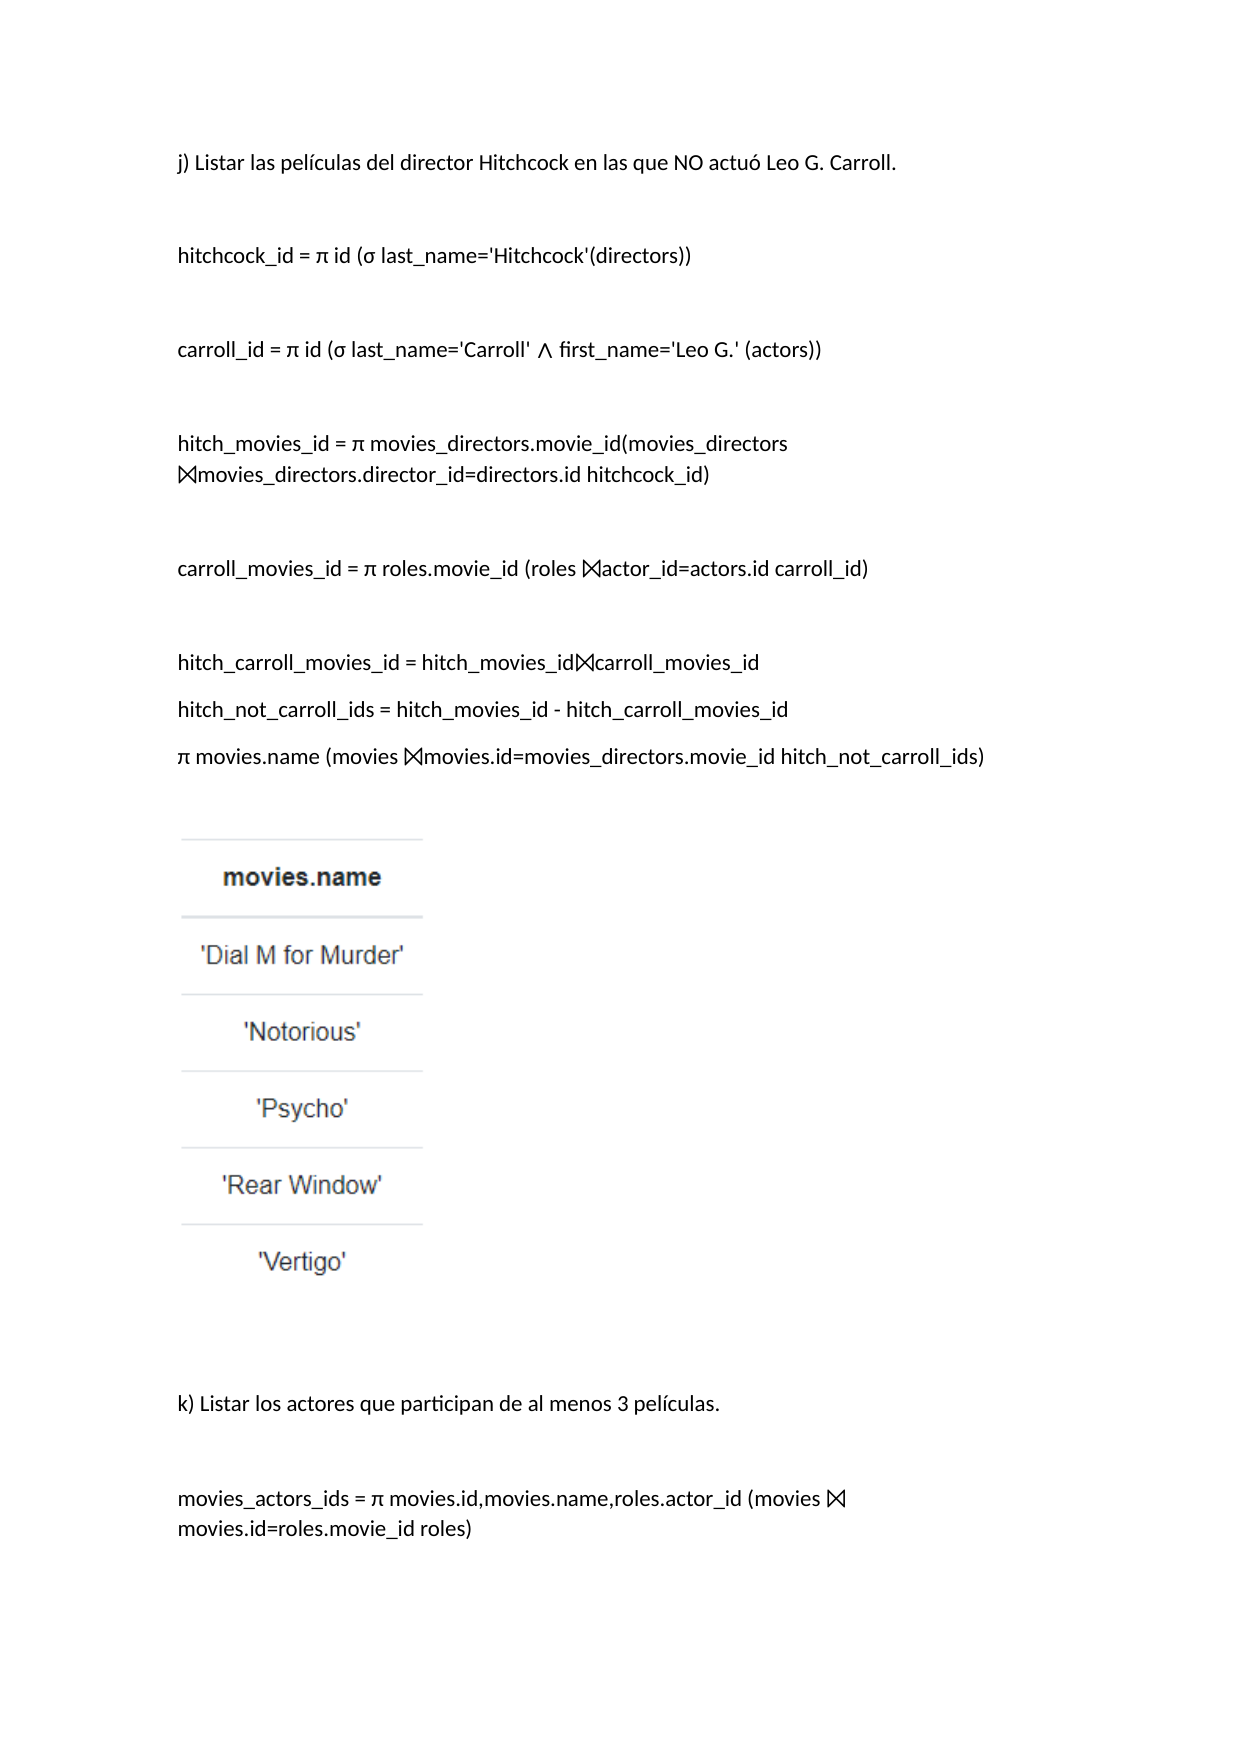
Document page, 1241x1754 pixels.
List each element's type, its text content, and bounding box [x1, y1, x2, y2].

text j) Listar las películas del director Hitchcock en las que NO actuó Leo G. Carroll. [177, 148, 1063, 176]
text k) Listar los actores que participan de al menos 3 películas. [177, 1389, 1063, 1417]
text hitchcock_id = π id (σ last_name='Hitchcock'(directors)) [177, 241, 1063, 269]
text hitch_not_carroll_ids = hitch_movies_id - hitch_carroll_movies_id [177, 695, 1063, 723]
text hitch_movies_id = π movies_directors.movie_id(movies_directors ⨝movies_directors.director_id=directors.id hitchcock_id) [177, 429, 1063, 488]
text π movies.name (movies ⨝movies.id=movies_directors.movie_id hitch_not_carroll_ids) [177, 742, 1063, 770]
text hitch_carroll_movies_id = hitch_movies_id⨝carroll_movies_id [177, 648, 1063, 676]
text carroll_id = π id (σ last_name='Carroll' ∧ first_name='Leo G.' (actors)) [177, 335, 1063, 363]
text movies_actors_ids = π movies.id,movies.name,roles.actor_id (movies ⨝ movies.id=roles.movie_id roles) [177, 1483, 1063, 1542]
picture [177, 836, 431, 1324]
text carroll_movies_id = π roles.movie_id (roles ⨝actor_id=actors.id carroll_id) [177, 554, 1063, 582]
